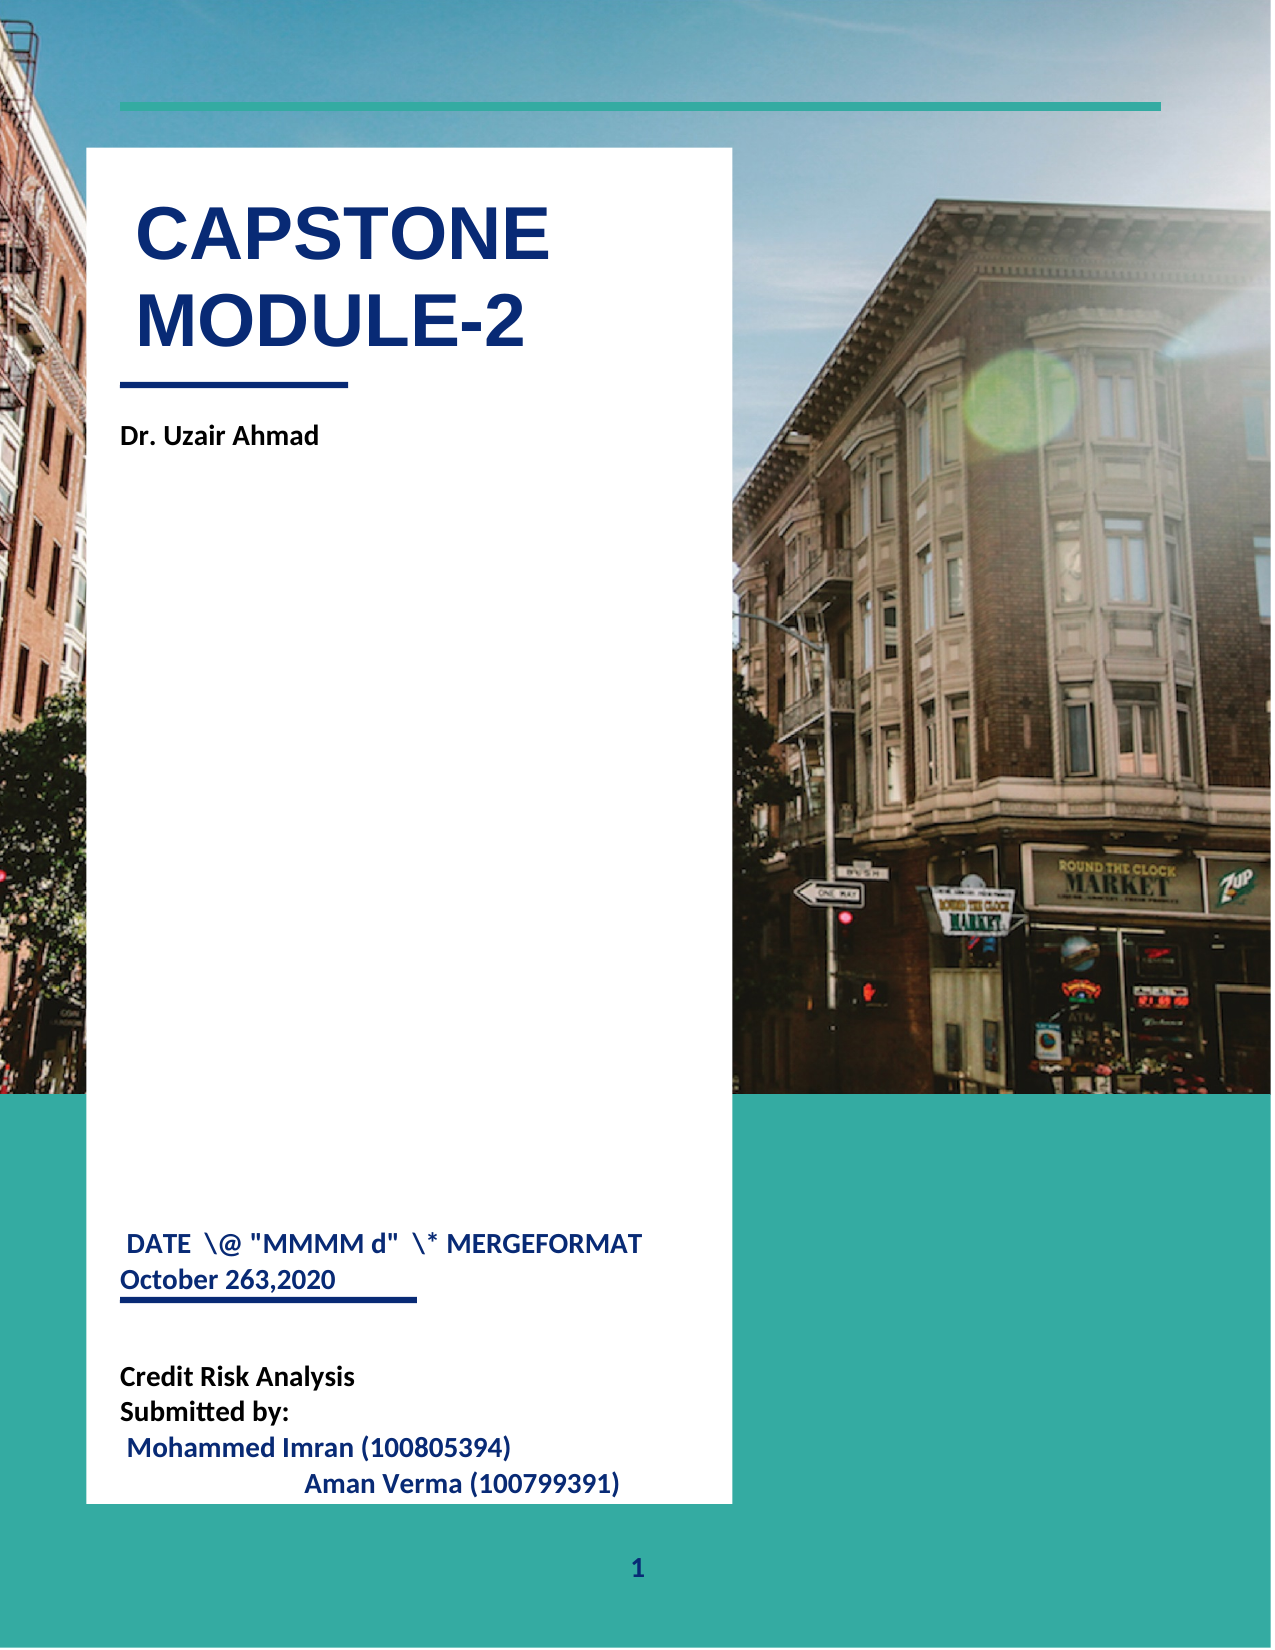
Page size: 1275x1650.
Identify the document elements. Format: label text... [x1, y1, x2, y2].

table_cell Submitted by: [120, 1226, 699, 1513]
picture [0, 0, 1271, 1094]
table_cell Dr. Uzair Ahmad [120, 418, 699, 1226]
table_header [120, 182, 699, 417]
